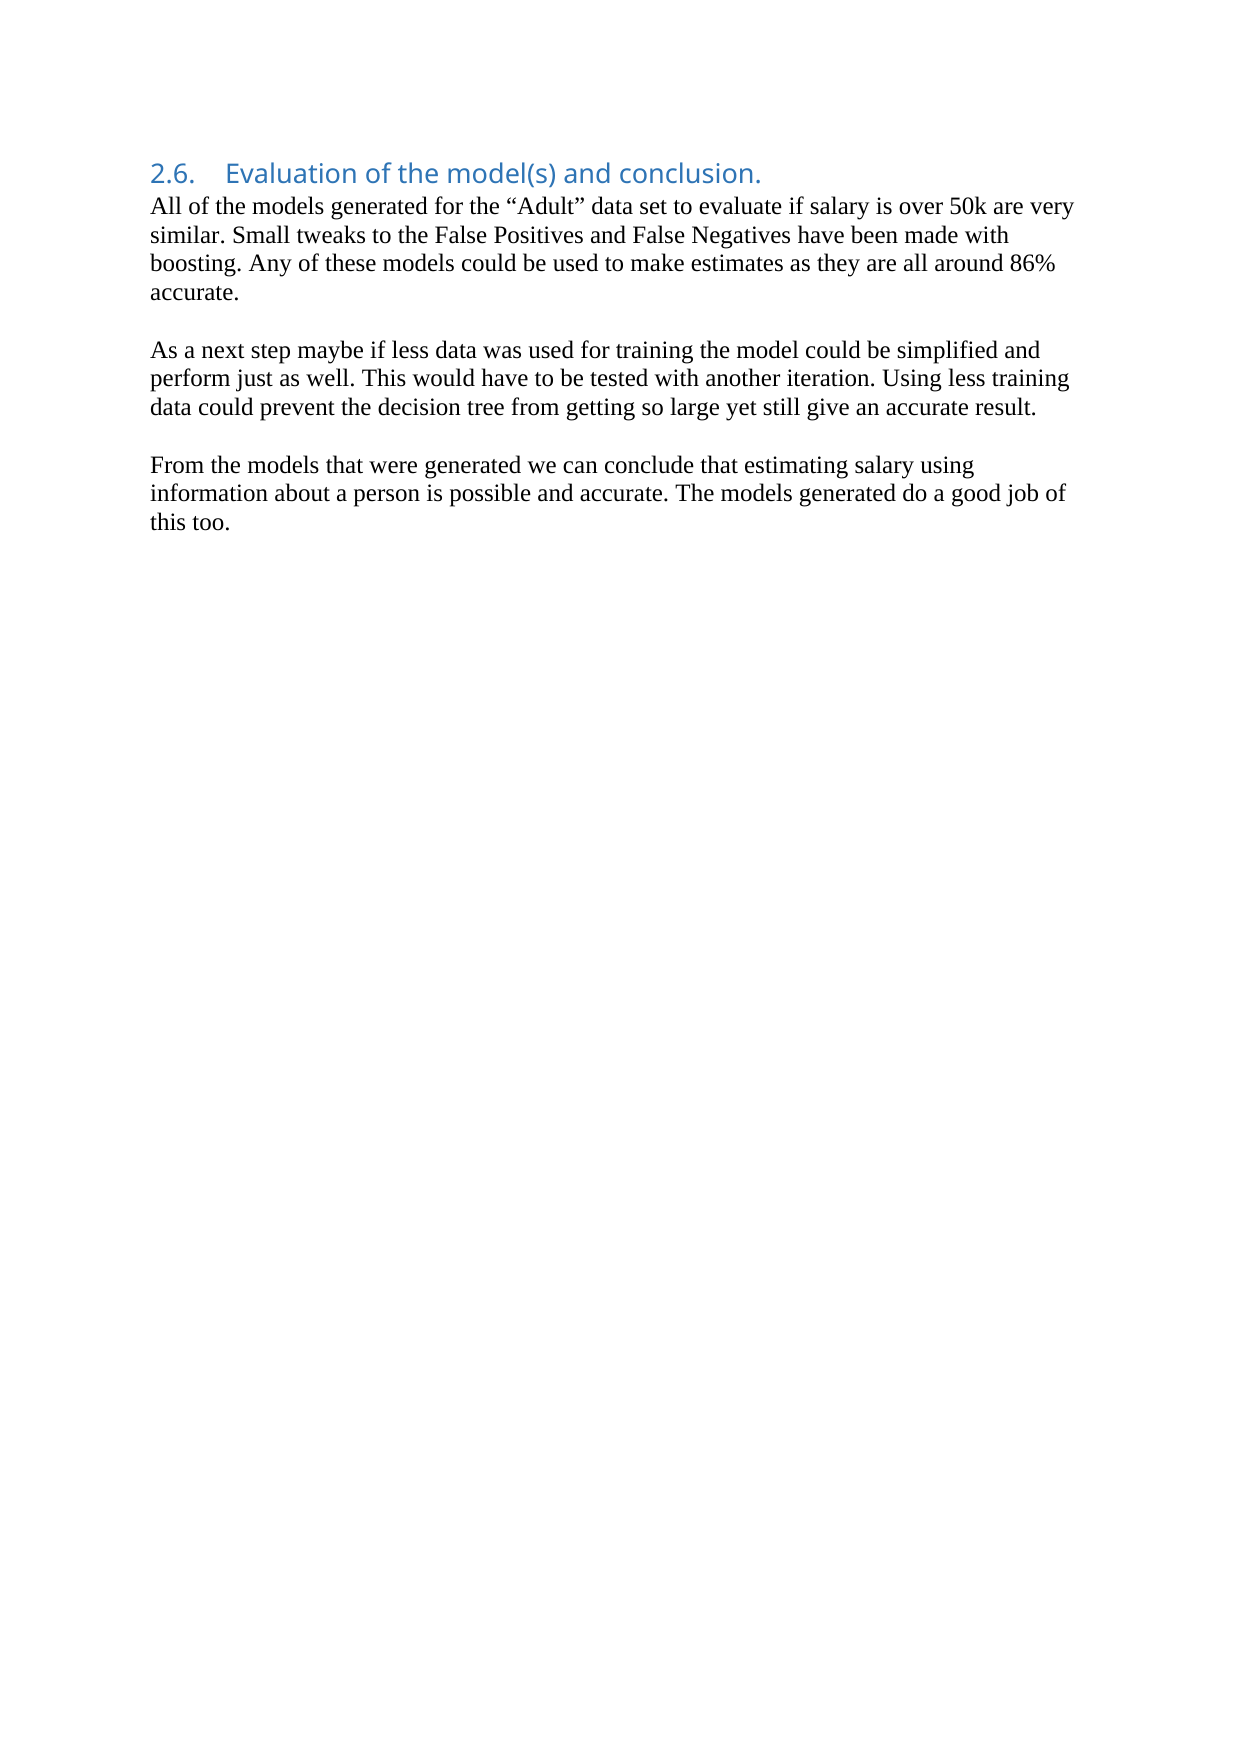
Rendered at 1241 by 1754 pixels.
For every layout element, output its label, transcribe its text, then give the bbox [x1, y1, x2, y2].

text From the models that were generated we can conclude that estimating salary using information about a person is possible and accurate. The models generated do a good job of this too. [150, 450, 1090, 536]
text All of the models generated for the “Adult” data set to evaluate if salary is over 50k are very similar. Small tweaks to the False Positives and False Negatives have been made with boosting. Any of these models could be used to make estimates as they are all around 86% accurate. [150, 191, 1090, 306]
text As a next step maybe if less data was used for training the model could be simplified and perform just as well. This would have to be tested with another iteration. Using less training data could prevent the decision tree from getting so large yet still give an accurate result. [150, 335, 1090, 421]
subtitle Evaluation of the model(s) and conclusion. [150, 154, 1090, 191]
